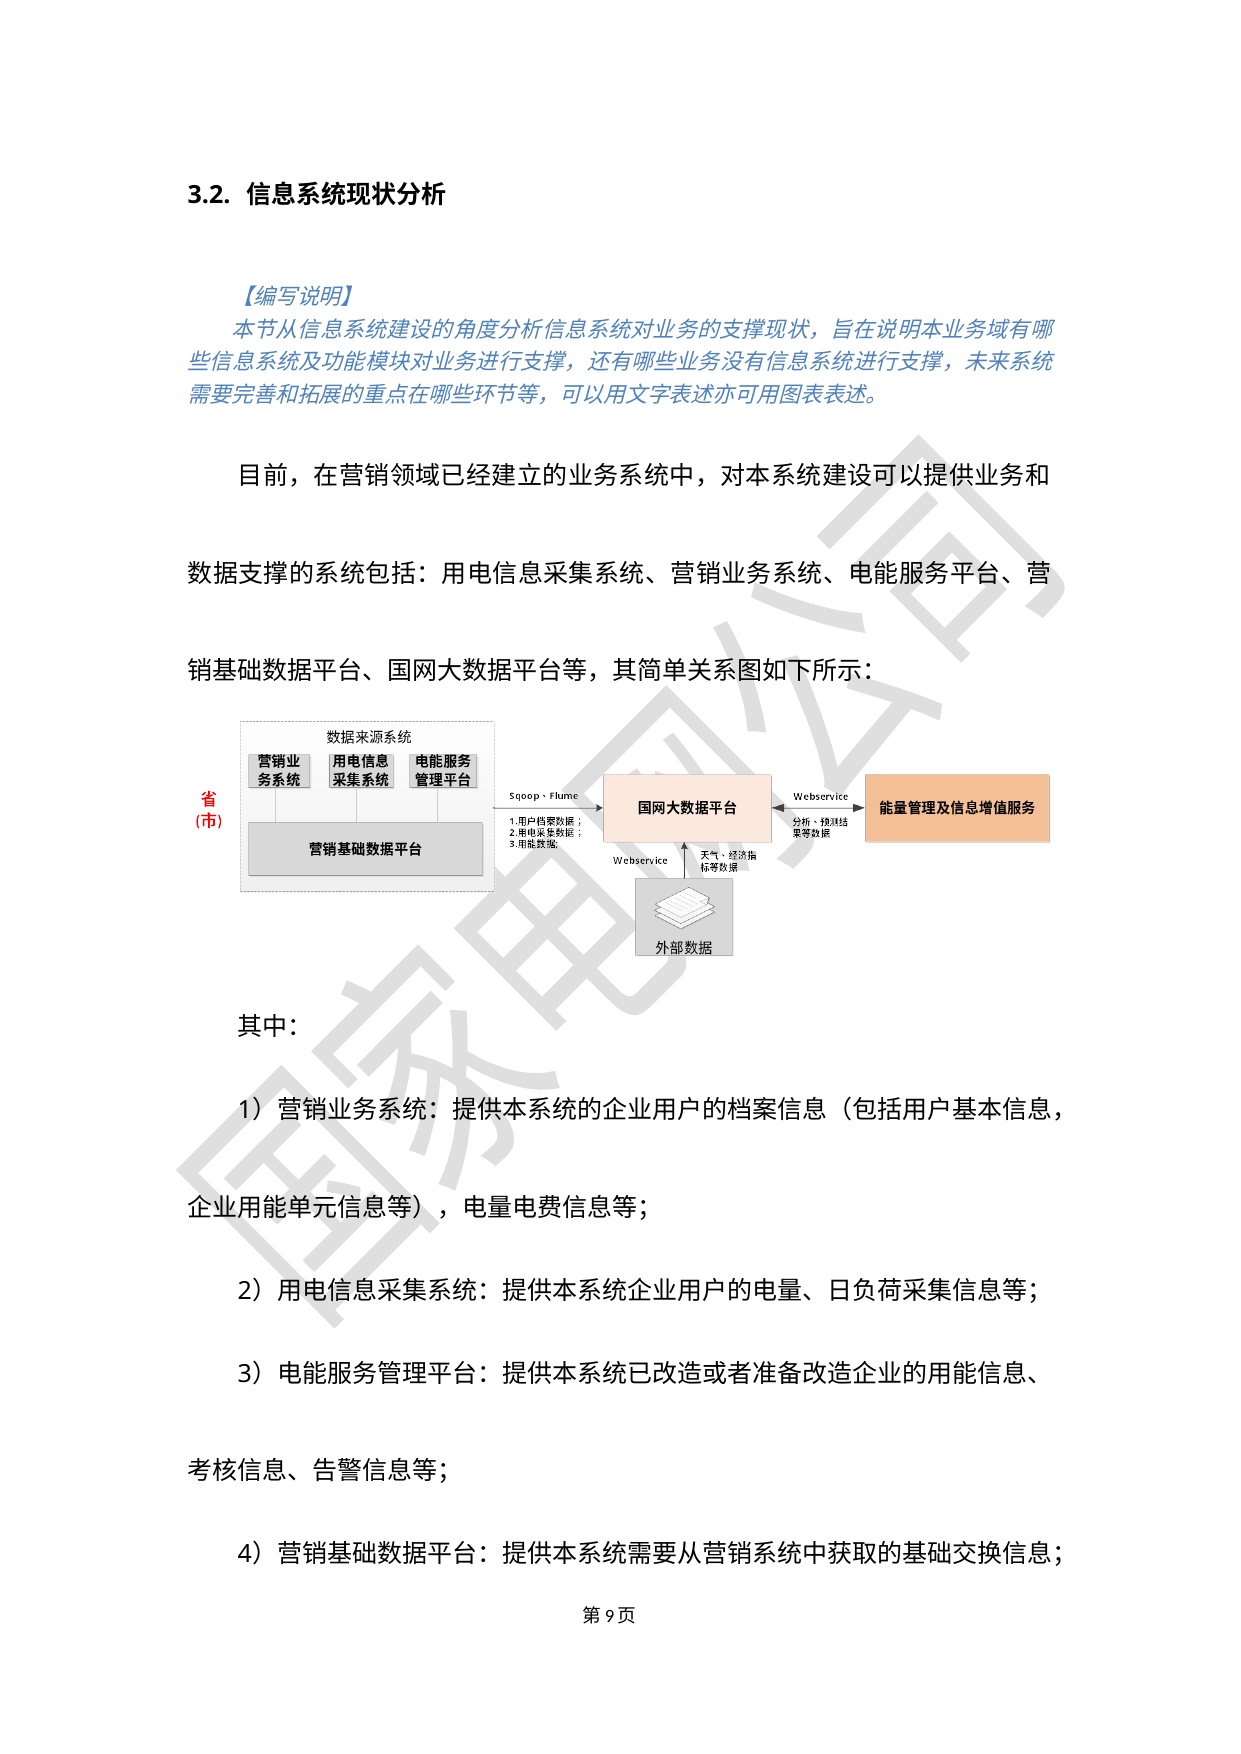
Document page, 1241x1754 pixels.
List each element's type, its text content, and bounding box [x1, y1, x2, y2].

text 1）营销业务系统：提供本系统的企业用户的档案信息（包括用户基本信息，企业用能单元信息等），电量电费信息等； [187, 1075, 1053, 1238]
text 本节从信息系统建设的角度分析信息系统对业务的支撑现状，旨在说明本业务域有哪些信息系统及功能模块对业务进行支撑，还有哪些业务没有信息系统进行支撑，未来系统需要完善和拓展的重点在哪些环节等，可以用文字表述亦可用图表表述。 [187, 311, 1053, 409]
subtitle 信息系统现状分析 [187, 160, 1053, 225]
text 目前，在营销领域已经建立的业务系统中，对本系统建设可以提供业务和数据支撑的系统包括：用电信息采集系统、营销业务系统、电能服务平台、营销基础数据平台、国网大数据平台等，其简单关系图如下所示： [187, 441, 1053, 701]
text 3）电能服务管理平台：提供本系统已改造或者准备改造企业的用能信息、考核信息、告警信息等； [187, 1339, 1053, 1501]
text 【编写说明】 [187, 279, 1053, 311]
text 4）营销基础数据平台：提供本系统需要从营销系统中获取的基础交换信息； [187, 1519, 1053, 1584]
text 2）用电信息采集系统：提供本系统企业用户的电量、日负荷采集信息等； [187, 1256, 1053, 1321]
text 其中： [187, 992, 1053, 1057]
